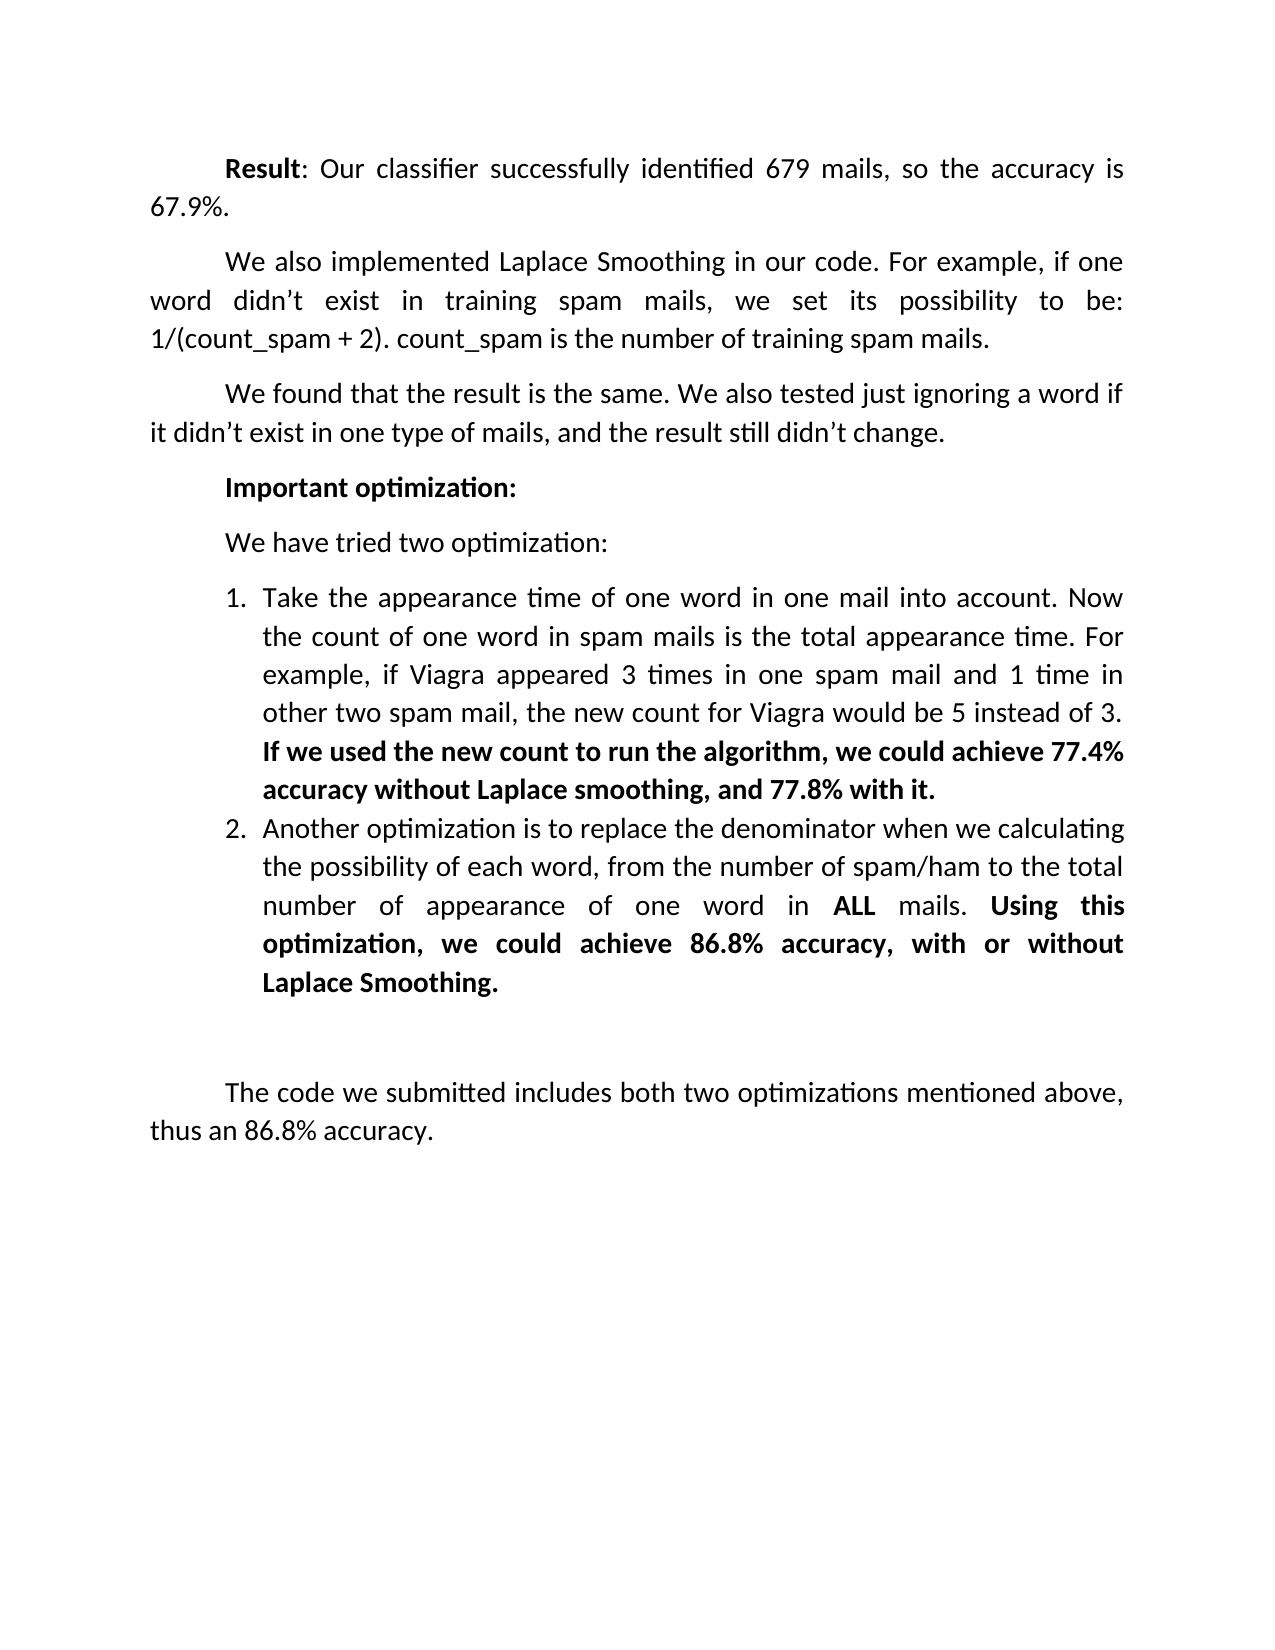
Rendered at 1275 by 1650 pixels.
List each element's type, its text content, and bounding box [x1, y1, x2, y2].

text Important optimization: [150, 469, 1125, 505]
text Result: Our classifier successfully identified 679 mails, so the accuracy is 67.9%. [150, 150, 1125, 224]
list Another optimization is to replace the denominator when we calculating the possibility of each word, from the number of spam/ham to the total number of appearance of one word in ALL mails. Using this optimization, we could achieve 86.8% accuracy, with or without Laplace Smoothing. [225, 810, 1125, 999]
text The code we submitted includes both two optimizations mentioned above, thus an 86.8% accuracy. [150, 1074, 1125, 1148]
text We have tried two optimization: [150, 524, 1125, 560]
list Take the appearance time of one word in one mail into account. Now the count of one word in spam mails is the total appearance time. For example, if Viagra appeared 3 times in one spam mail and 1 time in other two spam mail, the new count for Viagra would be 5 instead of 3. If we used the new count to run the algorithm, we could achieve 77.4% accuracy without Laplace smoothing, and 77.8% with it. [225, 579, 1125, 807]
text We found that the result is the same. We also tested just ignoring a word if it didn’t exist in one type of mails, and the result still didn’t change. [150, 376, 1125, 449]
text We also implemented Laplace Smoothing in our code. For example, if one word didn’t exist in training spam mails, we set its possibility to be: 1/(count_spam + 2). count_spam is the number of training spam mails. [150, 243, 1125, 356]
